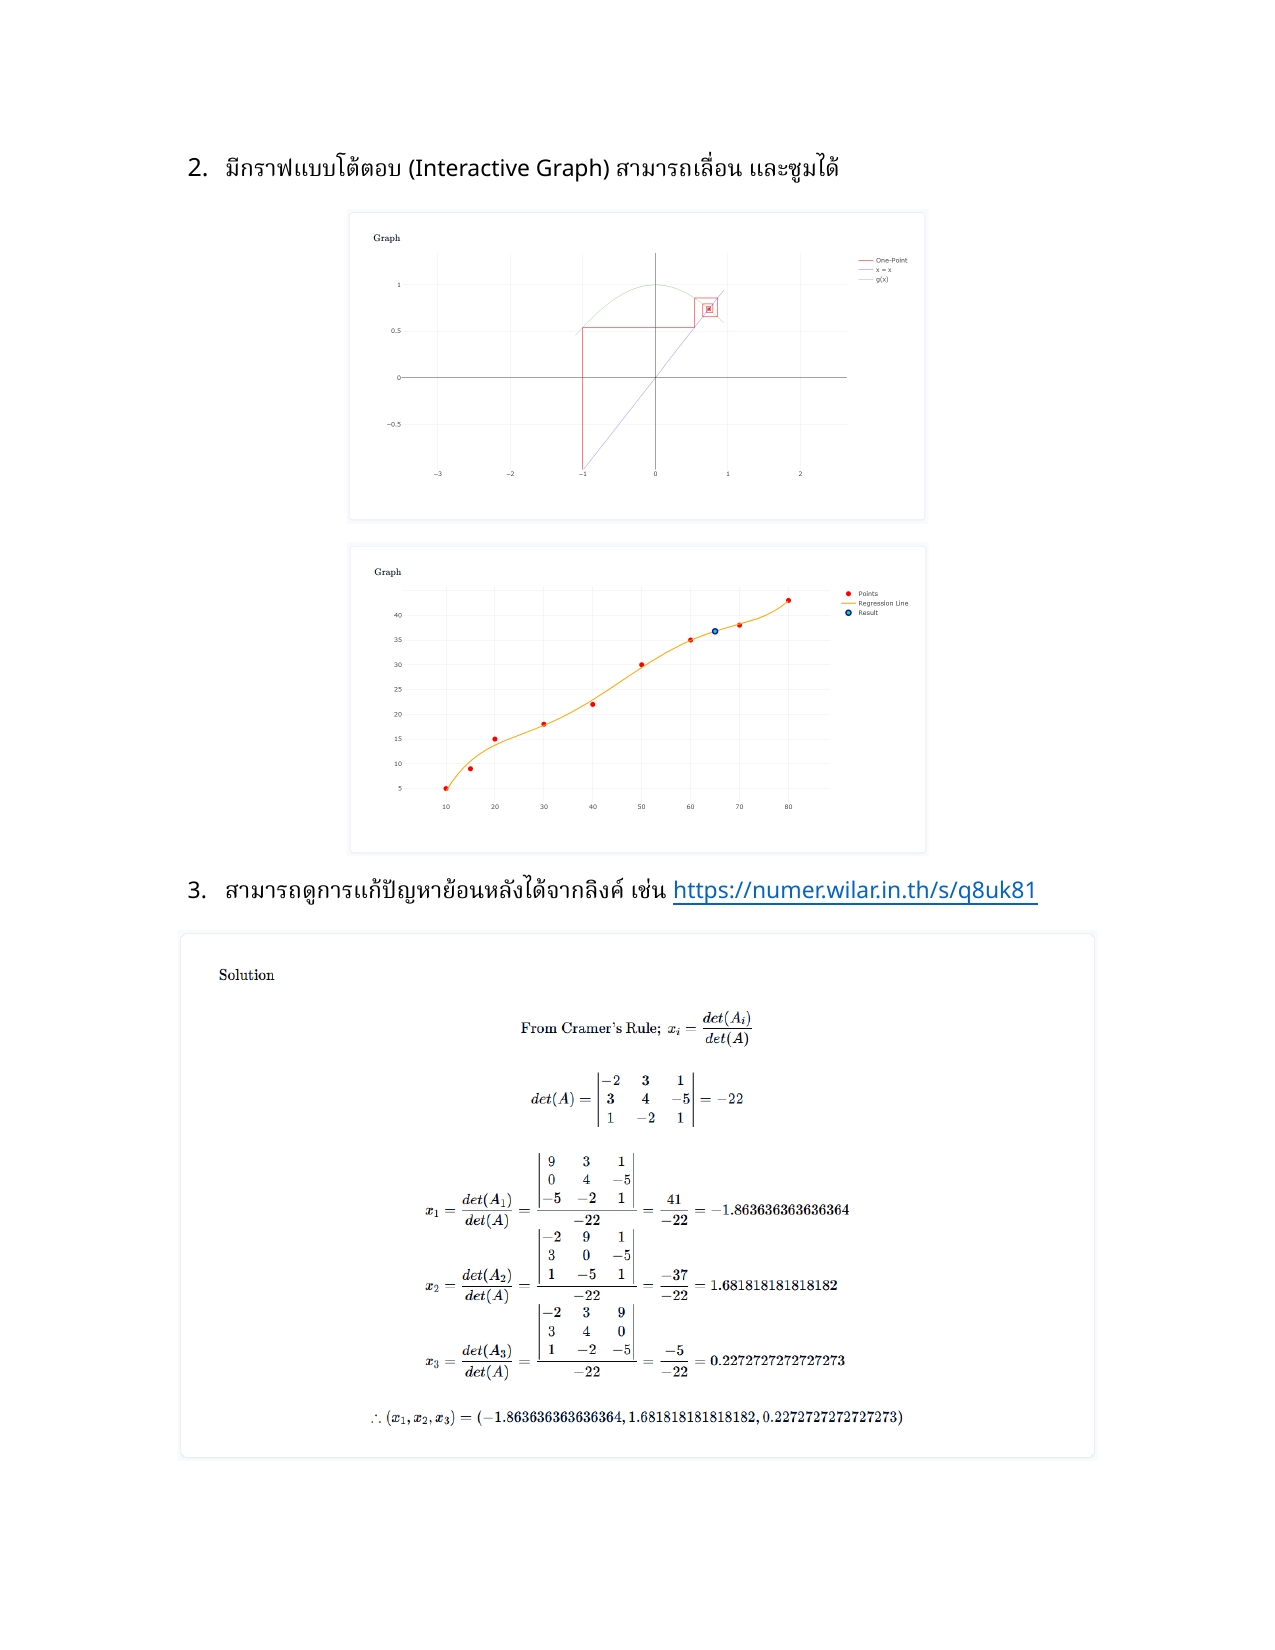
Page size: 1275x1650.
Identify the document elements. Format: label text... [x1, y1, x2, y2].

list มีกราฟแบบโต้ตอบ (Interactive Graph) สามารถเลื่อน และซูมได้ [187, 150, 1125, 190]
list สามารถดูการแก้ปัญหาย้อนหลังได้จากลิงค์ เช่น https://numer.wilar.in.th/s/q8uk81 [187, 874, 1125, 911]
picture [177, 930, 1098, 1461]
picture [346, 209, 929, 524]
picture [346, 542, 929, 856]
